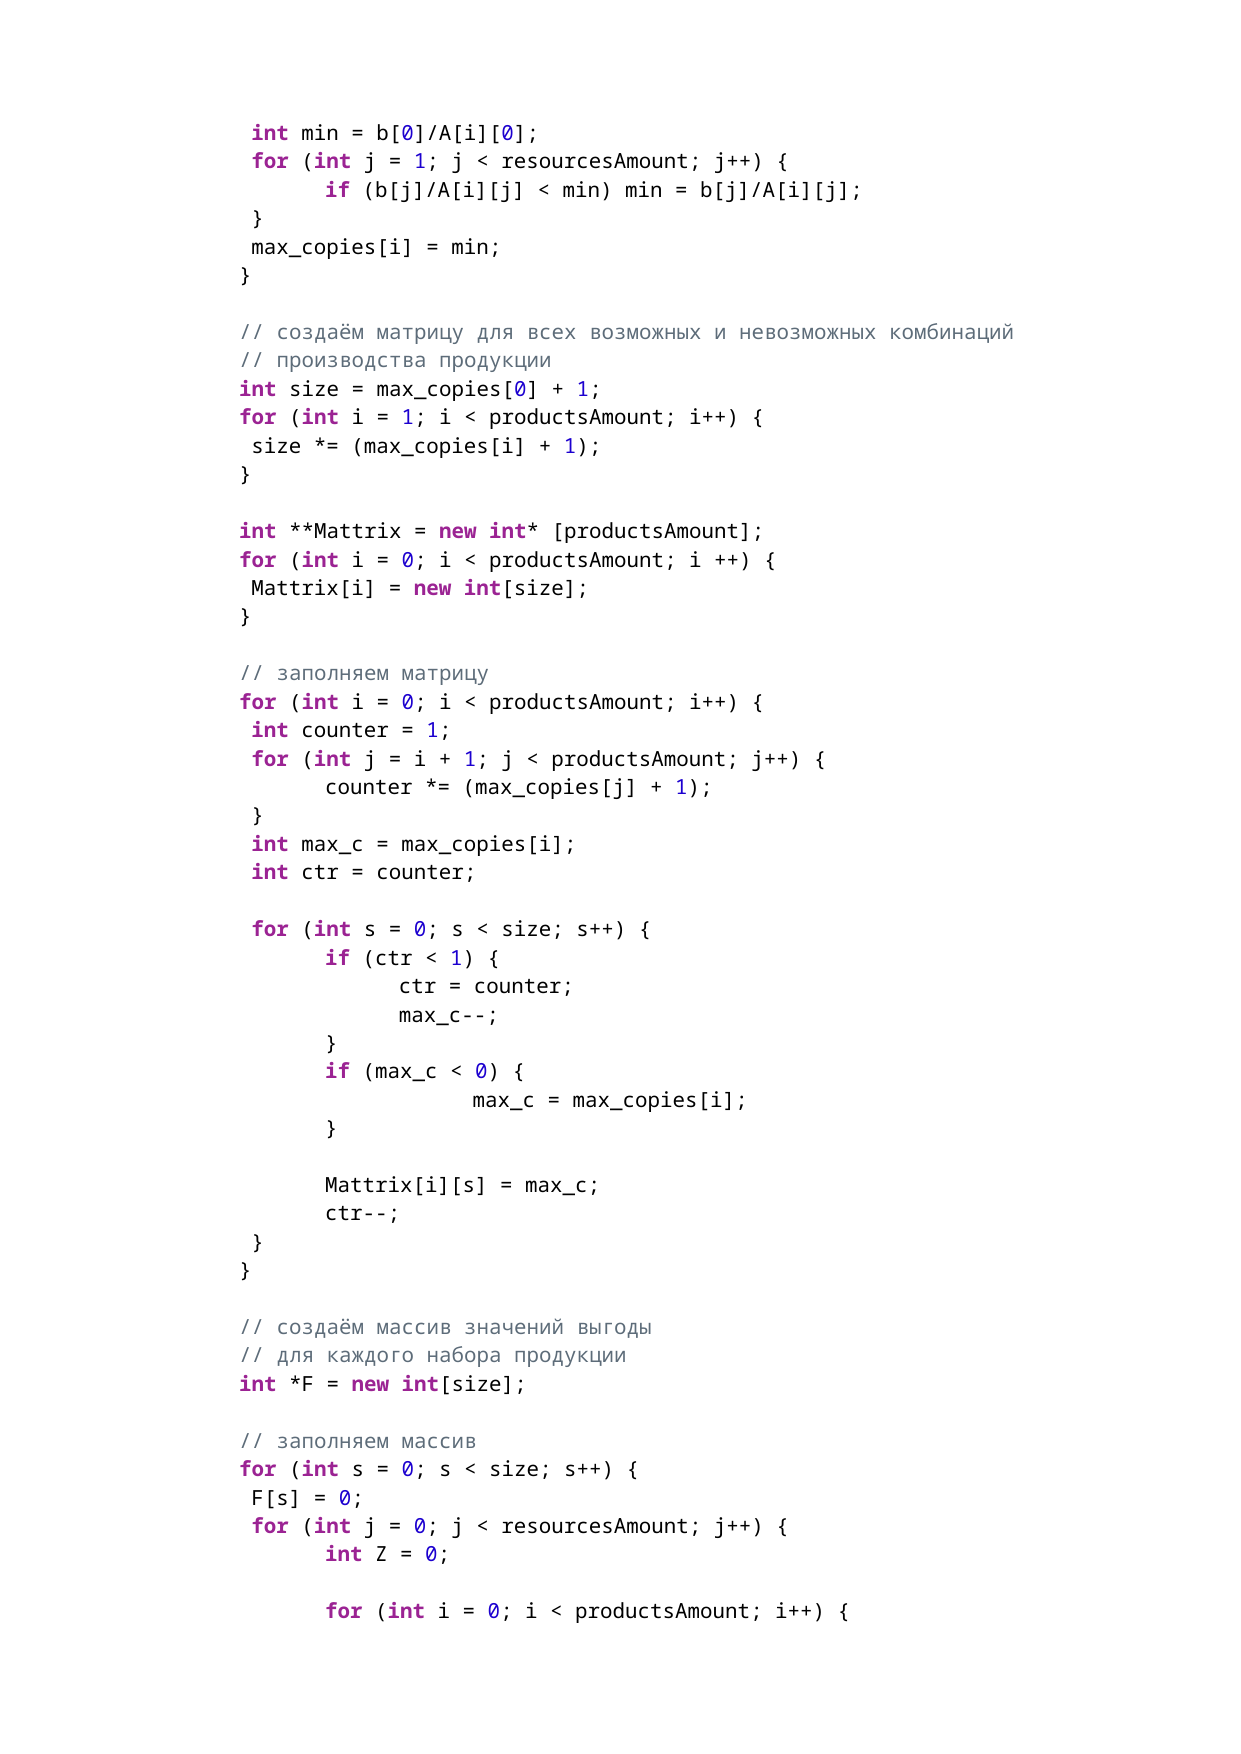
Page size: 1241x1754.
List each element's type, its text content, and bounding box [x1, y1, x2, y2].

text int size = max_copies[0] + 1; [177, 374, 1152, 402]
text F[s] = 0; [177, 1483, 1152, 1511]
text for (int i = 1; i < productsAmount; i++) { [177, 402, 1152, 431]
text for (int i = 0; i < productsAmount; i++) { [177, 687, 1152, 715]
text } [177, 1227, 1152, 1255]
text ctr--; [177, 1198, 1152, 1227]
text int Z = 0; [177, 1539, 1152, 1568]
text for (int j = i + 1; j < productsAmount; j++) { [177, 744, 1152, 772]
text for (int s = 0; s < size; s++) { [177, 914, 1152, 943]
text max_copies[i] = min; [177, 232, 1152, 260]
text } [177, 203, 1152, 232]
text int counter = 1; [177, 715, 1152, 744]
text } [177, 1255, 1152, 1284]
text // заполняем матрицу [177, 658, 1152, 687]
text for (int i = 0; i < productsAmount; i ++) { [177, 545, 1152, 573]
text // создаём матрицу для всех возможных и невозможных комбинаций [177, 317, 1152, 346]
text for (int j = 0; j < resourcesAmount; j++) { [177, 1511, 1152, 1539]
text int max_c = max_copies[i]; [177, 829, 1152, 857]
text for (int s = 0; s < size; s++) { [177, 1454, 1152, 1483]
text } [177, 602, 1152, 630]
text Mattrix[i][s] = max_c; [177, 1170, 1152, 1198]
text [177, 1596, 1152, 1624]
text if (max_c < 0) { [177, 1057, 1152, 1085]
text for (int j = 1; j < resourcesAmount; j++) { [177, 147, 1152, 175]
text if (ctr < 1) { [177, 943, 1152, 971]
text max_c = max_copies[i]; [177, 1085, 1152, 1113]
text counter *= (max_copies[j] + 1); [177, 772, 1152, 801]
text } [177, 1028, 1152, 1057]
text int *F = new int[size]; [177, 1369, 1152, 1397]
text int min = b[0]/A[i][0]; [177, 118, 1152, 147]
text max_c--; [177, 1000, 1152, 1028]
text if (b[j]/A[i][j] < min) min = b[j]/A[i][j]; [177, 175, 1152, 203]
text size *= (max_copies[i] + 1); [177, 431, 1152, 459]
text int **Mattrix = new int* [productsAmount]; [177, 516, 1152, 545]
text } [177, 801, 1152, 829]
text } [177, 260, 1152, 289]
text // для каждого набора продукции [177, 1341, 1152, 1369]
text // заполняем массив [177, 1426, 1152, 1454]
text } [177, 1113, 1152, 1142]
text } [177, 459, 1152, 488]
text // производства продукции [177, 346, 1152, 374]
text // создаём массив значений выгоды [177, 1312, 1152, 1341]
text int ctr = counter; [177, 857, 1152, 886]
text Mattrix[i] = new int[size]; [177, 573, 1152, 602]
text ctr = counter; [177, 971, 1152, 1000]
